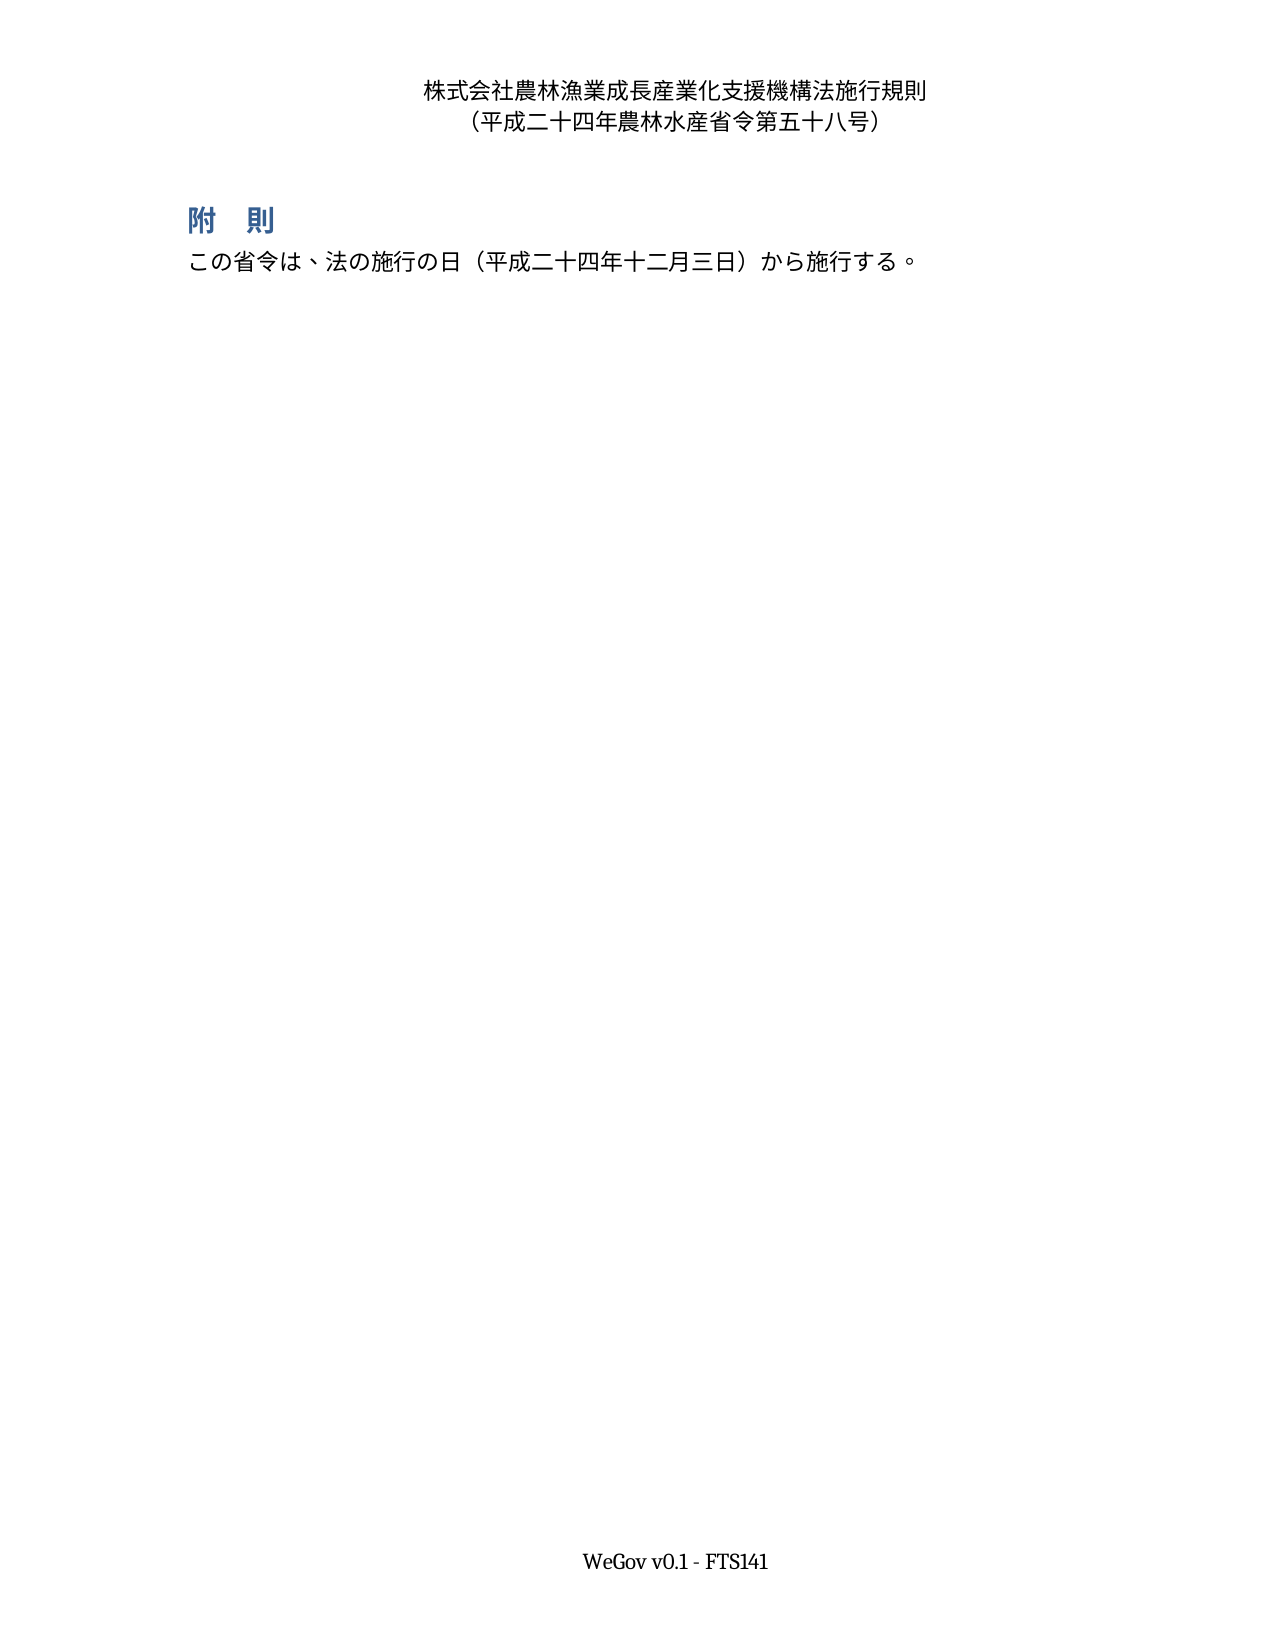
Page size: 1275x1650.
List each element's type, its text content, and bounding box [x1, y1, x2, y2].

text この省令は、法の施行の日（平成二十四年十二月三日）から施行する。 [187, 246, 1087, 277]
subtitle 附 則 [187, 200, 1087, 240]
